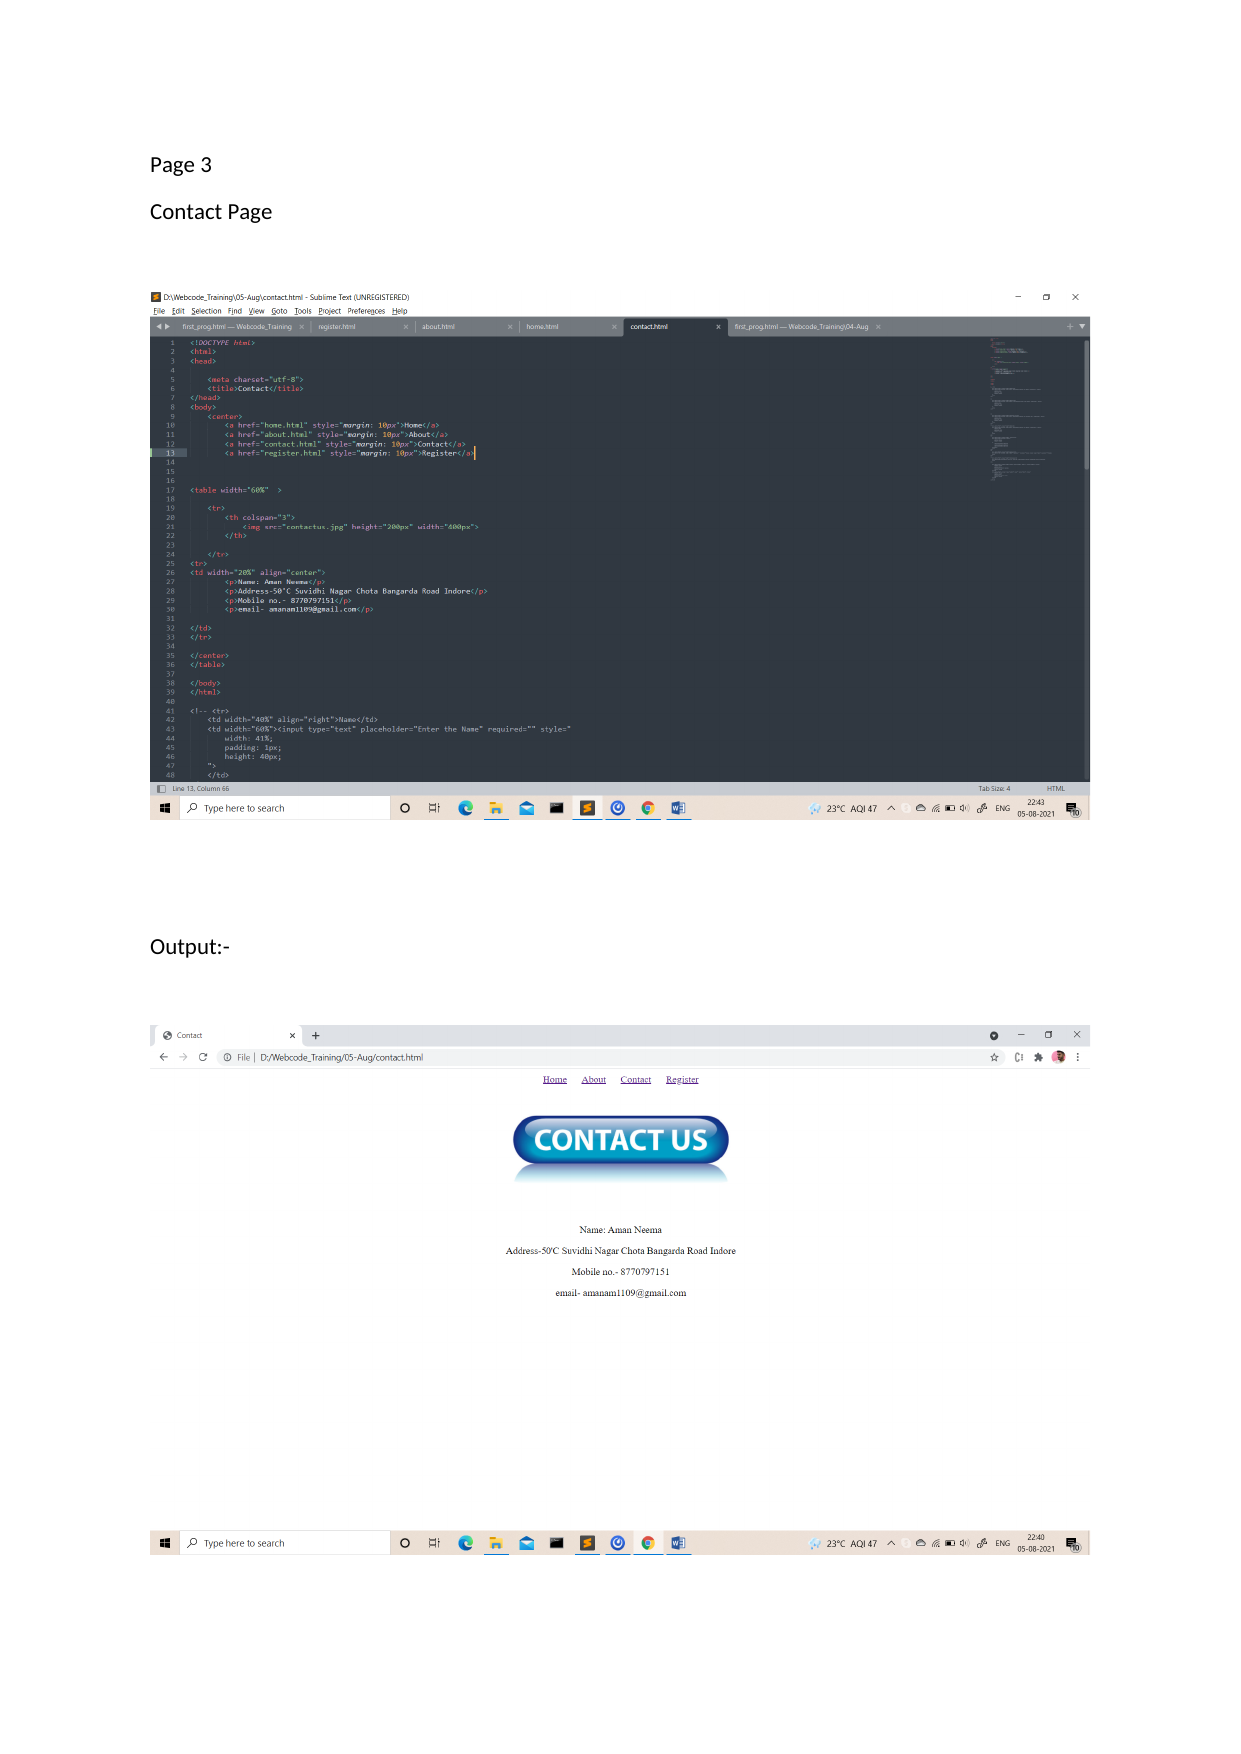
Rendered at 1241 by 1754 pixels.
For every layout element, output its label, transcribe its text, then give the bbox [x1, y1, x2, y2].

text Page 3 [150, 150, 1090, 178]
picture [150, 1025, 1091, 1555]
text Contact Page [150, 197, 1090, 225]
picture [150, 290, 1091, 820]
text Output:- [150, 932, 1090, 960]
